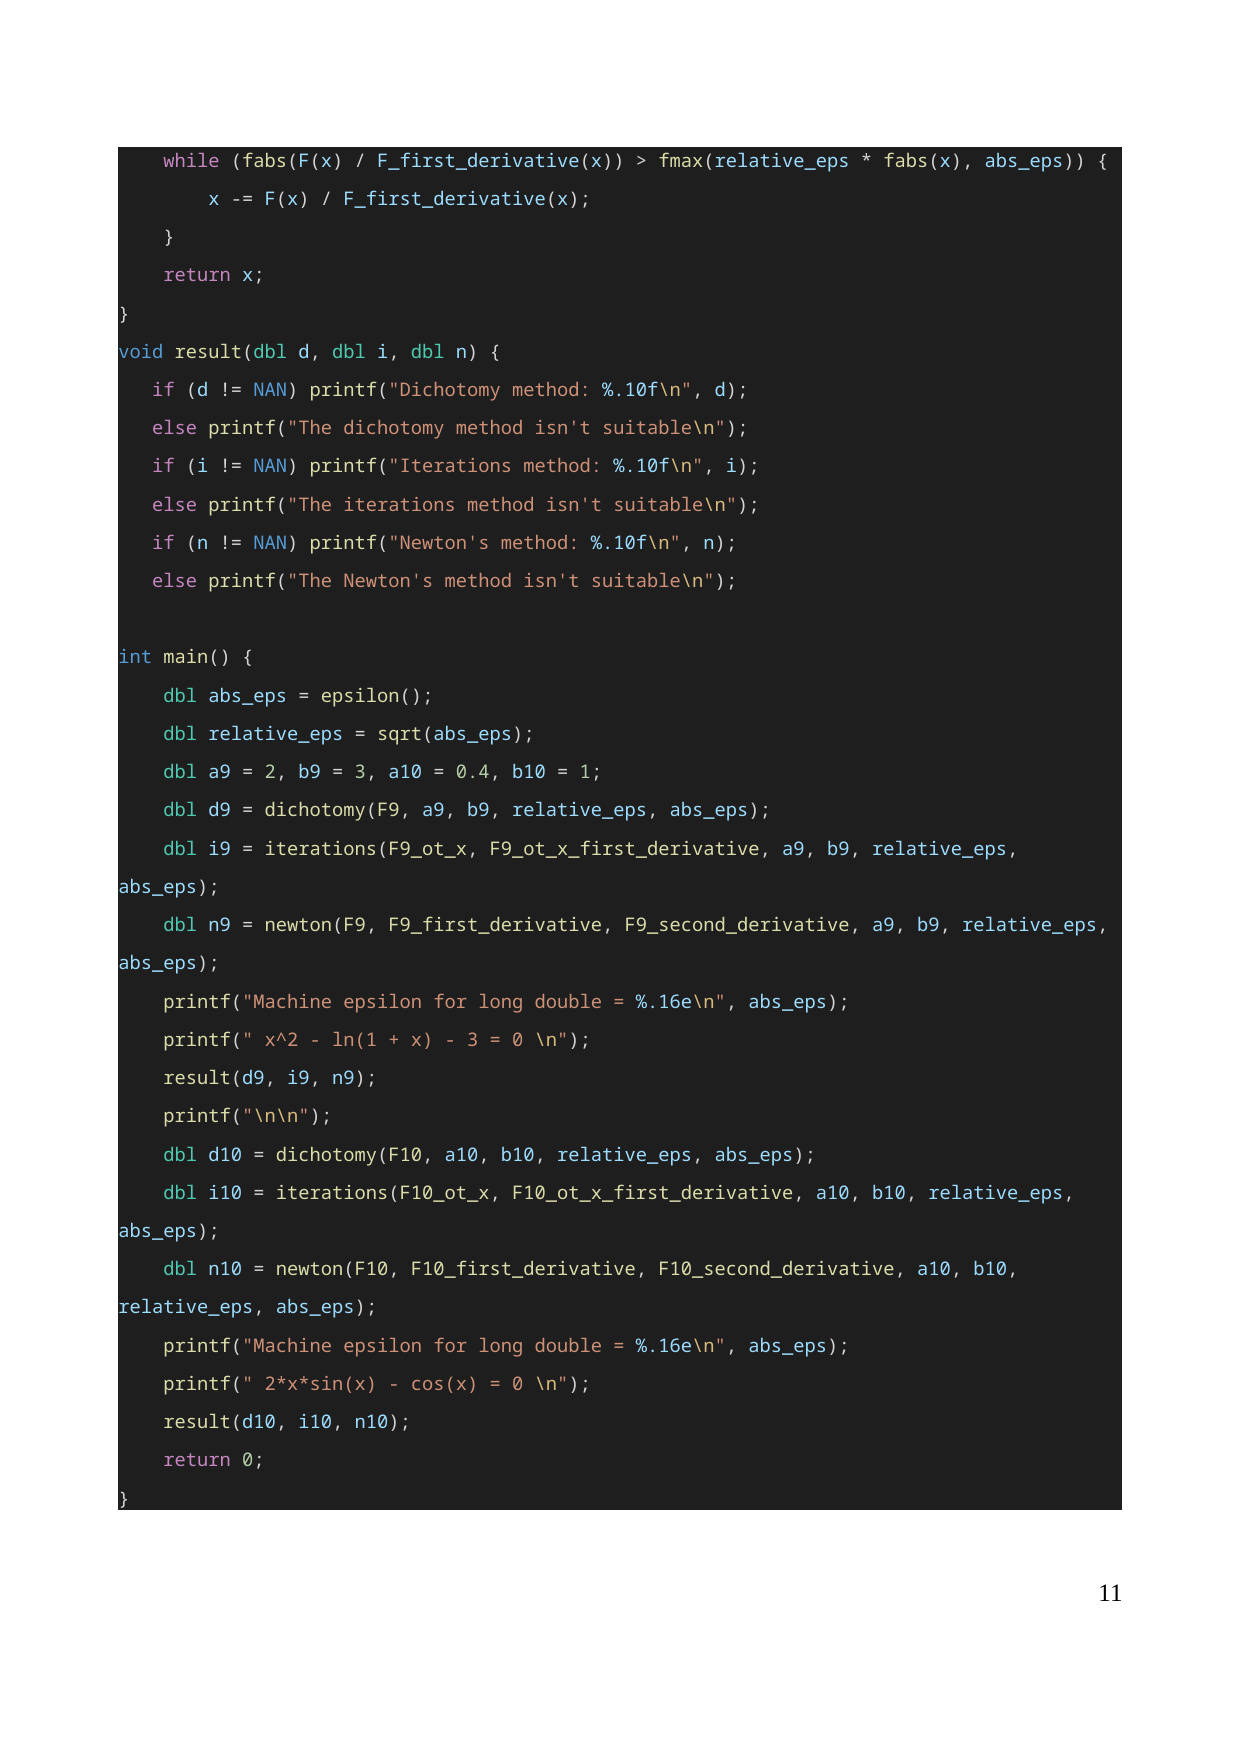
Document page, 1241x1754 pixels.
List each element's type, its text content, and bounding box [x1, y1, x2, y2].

text dbl a9 = 2, b9 = 3, a10 = 0.4, b10 = 1; [118, 758, 1122, 784]
text dbl n10 = newton(F10, F10_first_derivative, F10_second_derivative, a10, b10, relative_eps, abs_eps); [118, 1256, 1122, 1319]
text if (d != NAN) printf("Dichotomy method: %.10f\n", d); [118, 376, 1122, 402]
text dbl relative_eps = sqrt(abs_eps); [118, 720, 1122, 746]
text int main() { [118, 644, 1122, 669]
text dbl i9 = iterations(F9_ot_x, F9_ot_x_first_derivative, a9, b9, relative_eps, abs_eps); [118, 835, 1122, 899]
text printf(" 2*x*sin(x) - cos(x) = 0 \n"); [118, 1370, 1122, 1396]
text if (i != NAN) printf("Iterations method: %.10f\n", i); [118, 453, 1122, 478]
text return 0; [118, 1447, 1122, 1472]
text printf(" x^2 - ln(1 + x) - 3 = 0 \n"); [118, 1026, 1122, 1052]
text void result(dbl d, dbl i, dbl n) { [118, 338, 1122, 363]
text else printf("The iterations method isn't suitable\n"); [118, 491, 1122, 516]
text x -= F(x) / F_first_derivative(x); [118, 185, 1122, 211]
text dbl d9 = dichotomy(F9, a9, b9, relative_eps, abs_eps); [118, 797, 1122, 822]
text dbl abs_eps = epsilon(); [118, 682, 1122, 708]
text if (n != NAN) printf("Newton's method: %.10f\n", n); [118, 529, 1122, 555]
text } [118, 1485, 1122, 1510]
text else printf("The dichotomy method isn't suitable\n"); [118, 414, 1122, 440]
text return x; [118, 262, 1122, 287]
text } [118, 300, 1122, 325]
text printf("\n\n"); [118, 1103, 1122, 1128]
text dbl d10 = dichotomy(F10, a10, b10, relative_eps, abs_eps); [118, 1141, 1122, 1166]
text while (fabs(F(x) / F_first_derivative(x)) > fmax(relative_eps * fabs(x), abs_eps)) { [118, 147, 1122, 172]
text dbl n9 = newton(F9, F9_first_derivative, F9_second_derivative, a9, b9, relative_eps, abs_eps); [118, 911, 1122, 975]
text printf("Machine epsilon for long double = %.16e\n", abs_eps); [118, 988, 1122, 1013]
text printf("Machine epsilon for long double = %.16e\n", abs_eps); [118, 1332, 1122, 1357]
text result(d9, i9, n9); [118, 1064, 1122, 1090]
text dbl i10 = iterations(F10_ot_x, F10_ot_x_first_derivative, a10, b10, relative_eps, abs_eps); [118, 1179, 1122, 1243]
text } [118, 223, 1122, 249]
text else printf("The Newton's method isn't suitable\n"); [118, 567, 1122, 593]
text result(d10, i10, n10); [118, 1408, 1122, 1434]
